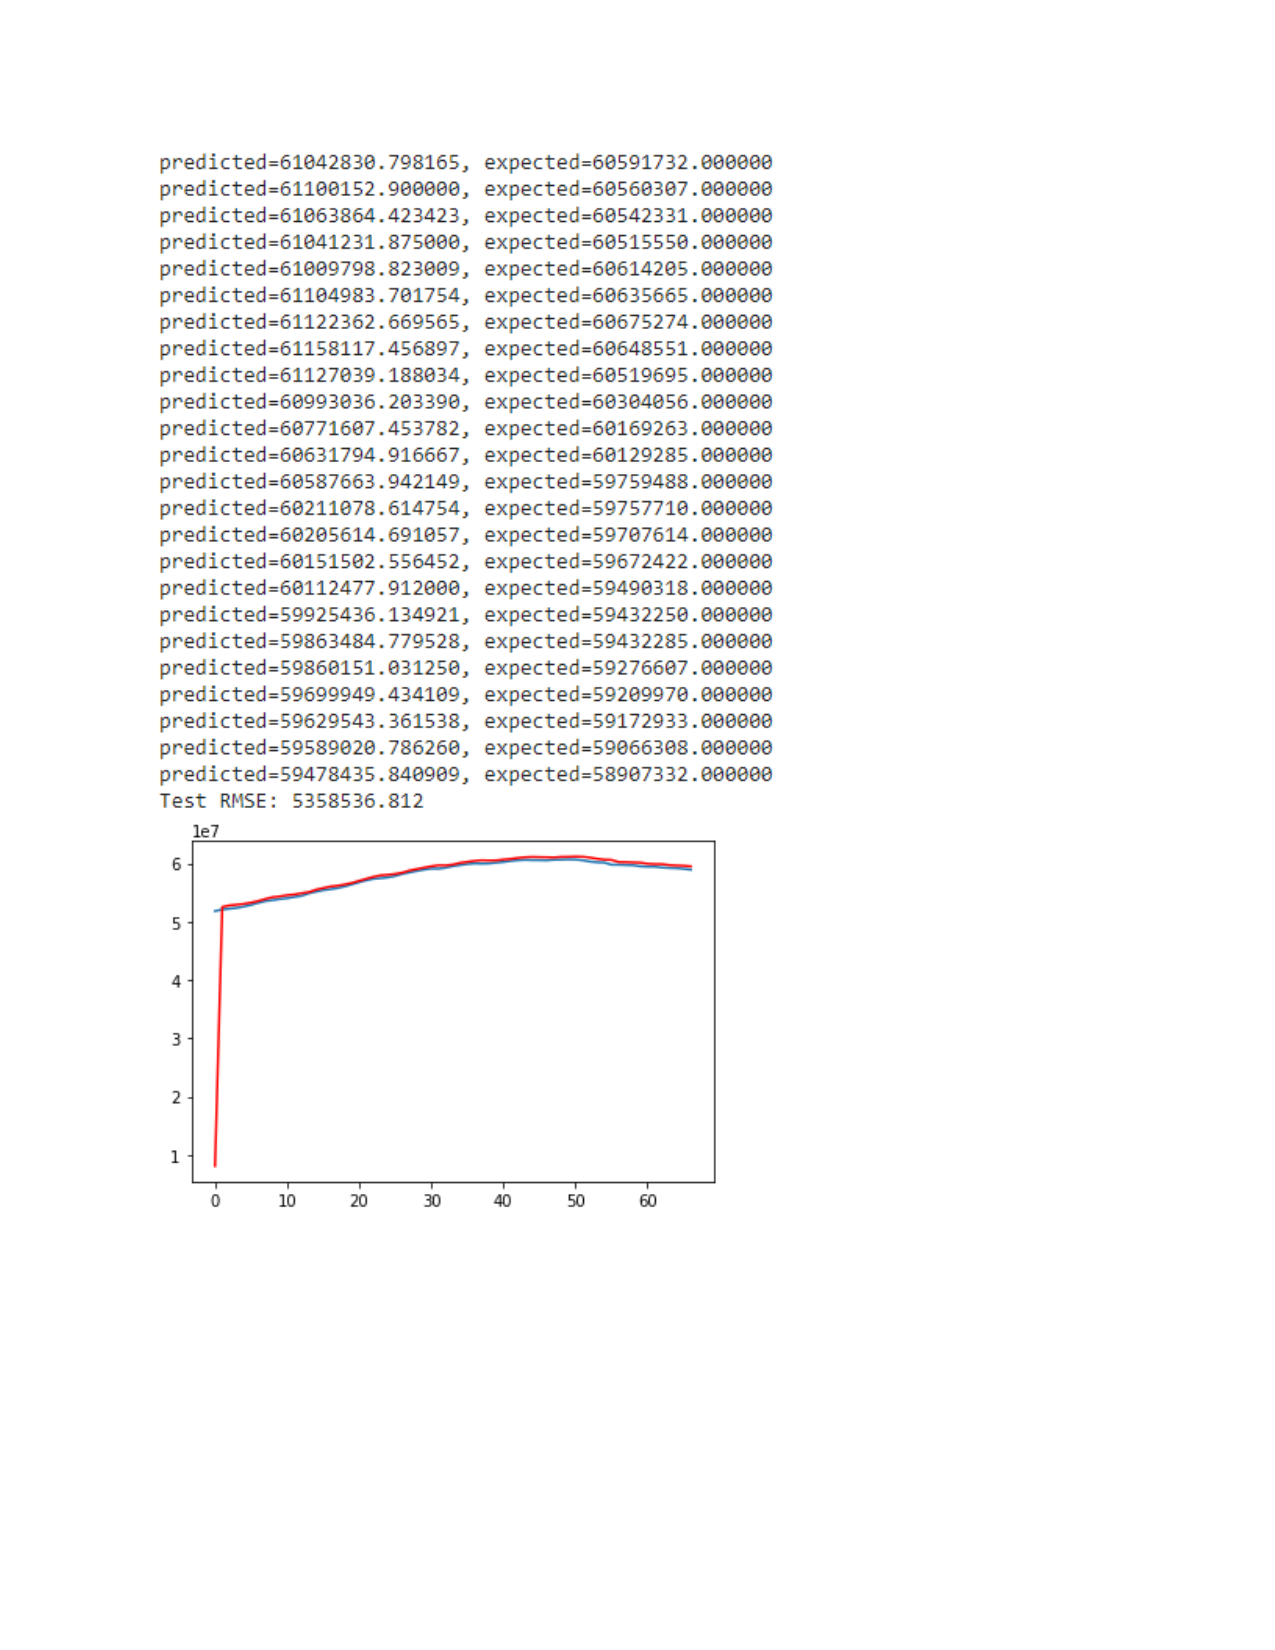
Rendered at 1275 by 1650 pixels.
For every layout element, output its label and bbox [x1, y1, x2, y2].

picture [150, 150, 855, 1229]
